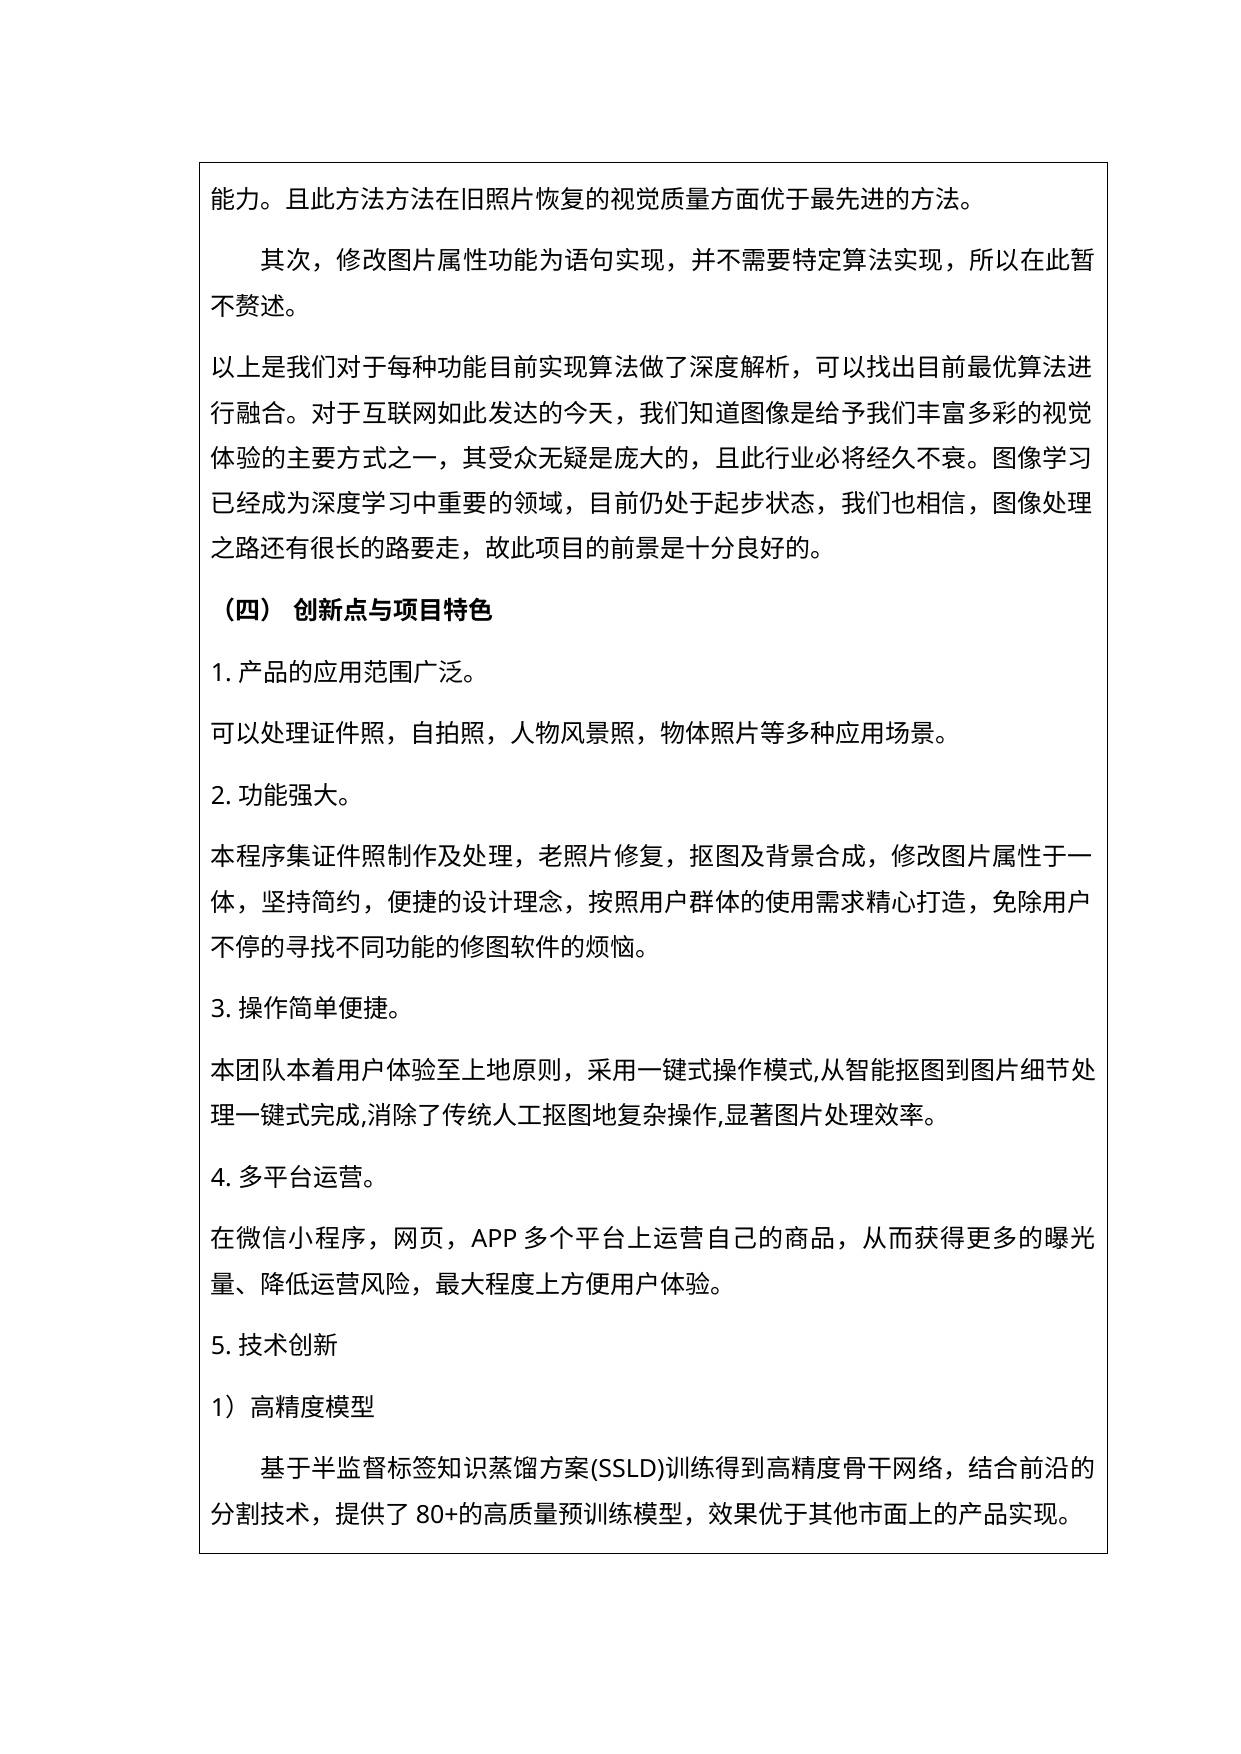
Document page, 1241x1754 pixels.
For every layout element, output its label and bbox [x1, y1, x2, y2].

table_header [200, 163, 1107, 1553]
